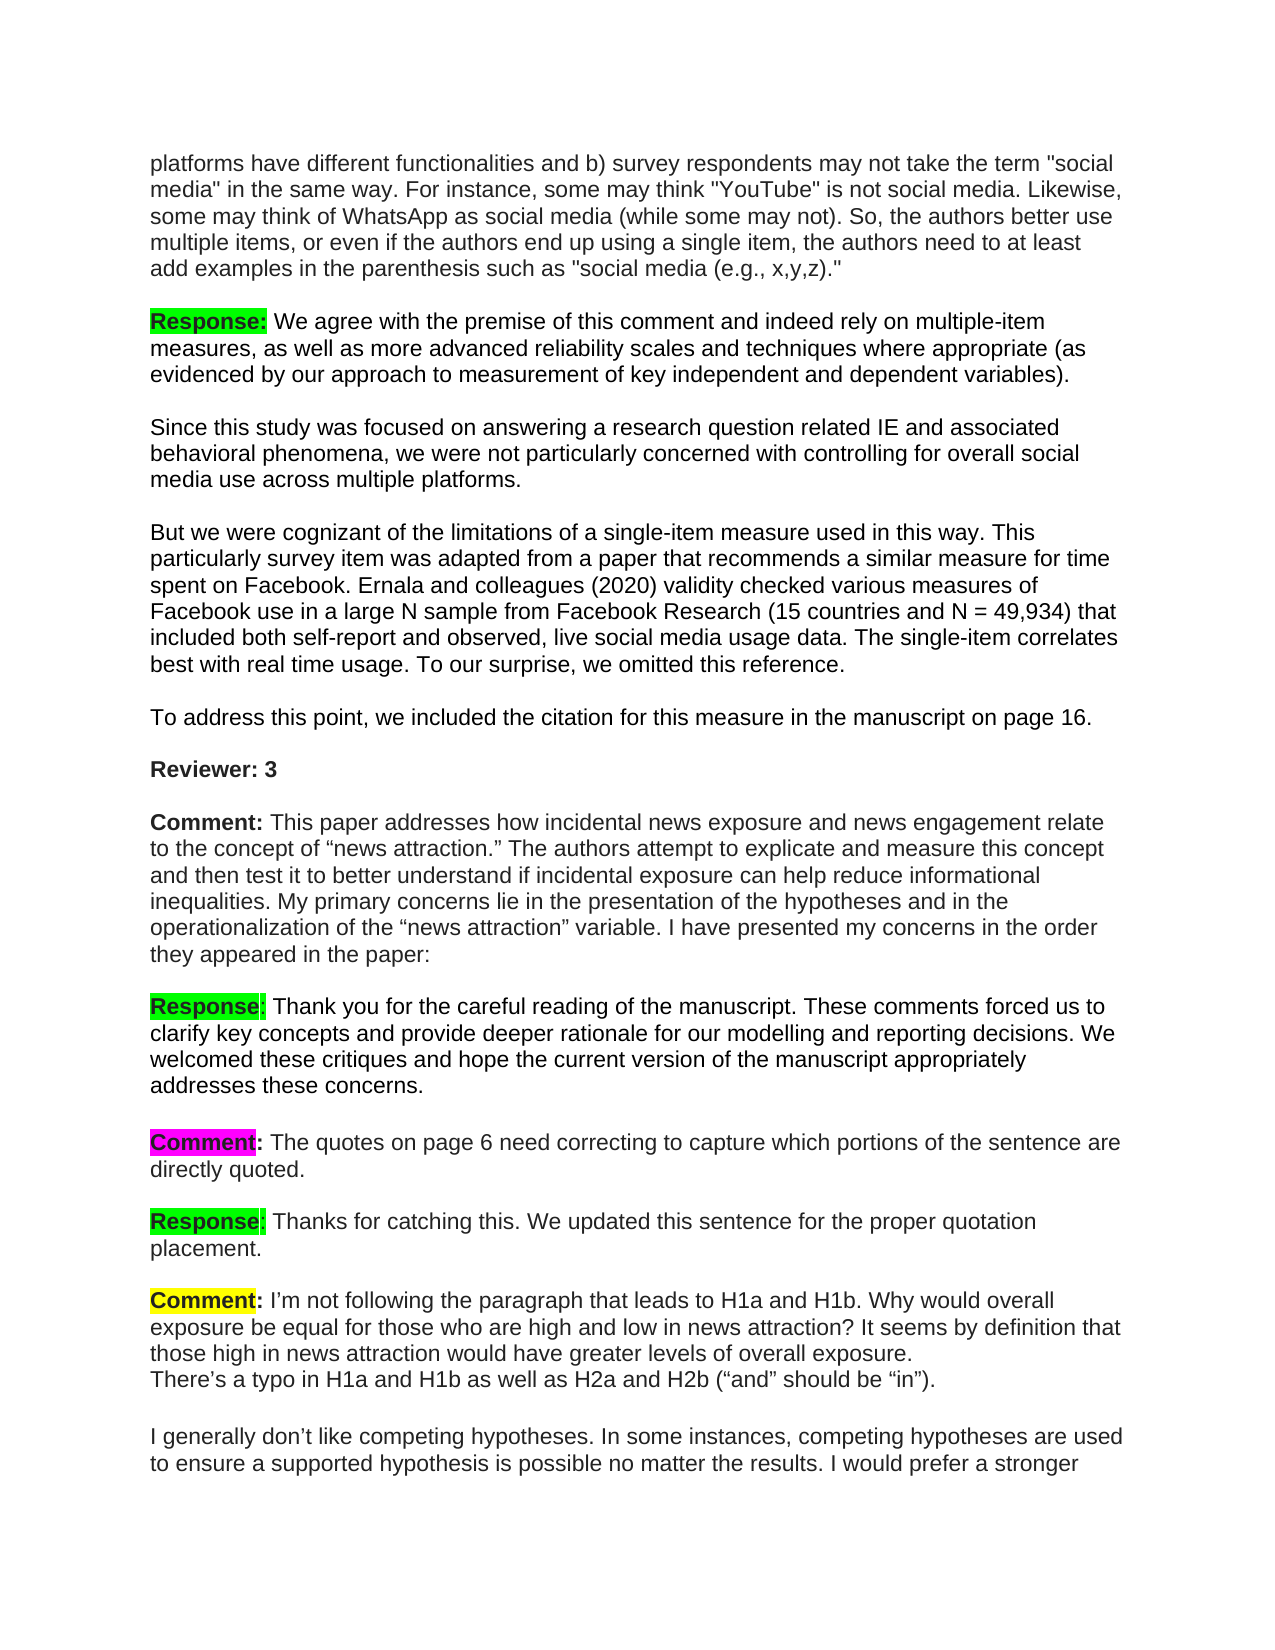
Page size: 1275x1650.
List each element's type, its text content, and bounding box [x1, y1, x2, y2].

text Comment: The quotes on page 6 need correcting to capture which portions of the sentence are directly quoted. [305, 1129, 1125, 1182]
text Response: Thanks for catching this. We updated this sentence for the proper quotation placement. [150, 1208, 1125, 1261]
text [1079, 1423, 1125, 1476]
text To address this point, we included the citation for this measure in the manuscript on page 16. Reviewer: 3 Comment: This paper addresses how incidental news exposure and news engagement relate to the concept of “news attraction.” The authors attempt to explicate and measure this concept and then test it to better understand if incidental exposure can help reduce informational inequalities. My primary concerns lie in the presentation of the hypotheses and in the operationalization of the “news attraction” variable. I have presented my concerns in the order they appeared in the paper: [150, 703, 1125, 967]
text But we were cognizant of the limitations of a single-item measure used in this way. This particularly survey item was adapted from a paper that recommends a similar measure for time spent on Facebook. Ernala and colleagues (2020) validity checked various measures of Facebook use in a large N sample from Facebook Research (15 countries and N = 49,934) that included both self-report and observed, live social media usage data. The single-item correlates best with real time usage. To our surprise, we omitted this reference. [150, 519, 1125, 677]
text Response: Thank you for the careful reading of the manuscript. These comments forced us to clarify key concepts and provide deeper rationale for our modelling and reporting decisions. We welcomed these critiques and hope the current version of the manuscript appropriately addresses these concerns. [150, 993, 1125, 1129]
text Since this study was focused on answering a research question related IE and associated behavioral phenomena, we were not particularly concerned with controlling for overall social media use across multiple platforms. [150, 413, 1125, 493]
text Response: We agree with the premise of this comment and indeed rely on multiple-item measures, as well as more advanced reliability scales and techniques where appropriate (as evidenced by our approach to measurement of key independent and dependent variables). [150, 308, 1125, 387]
